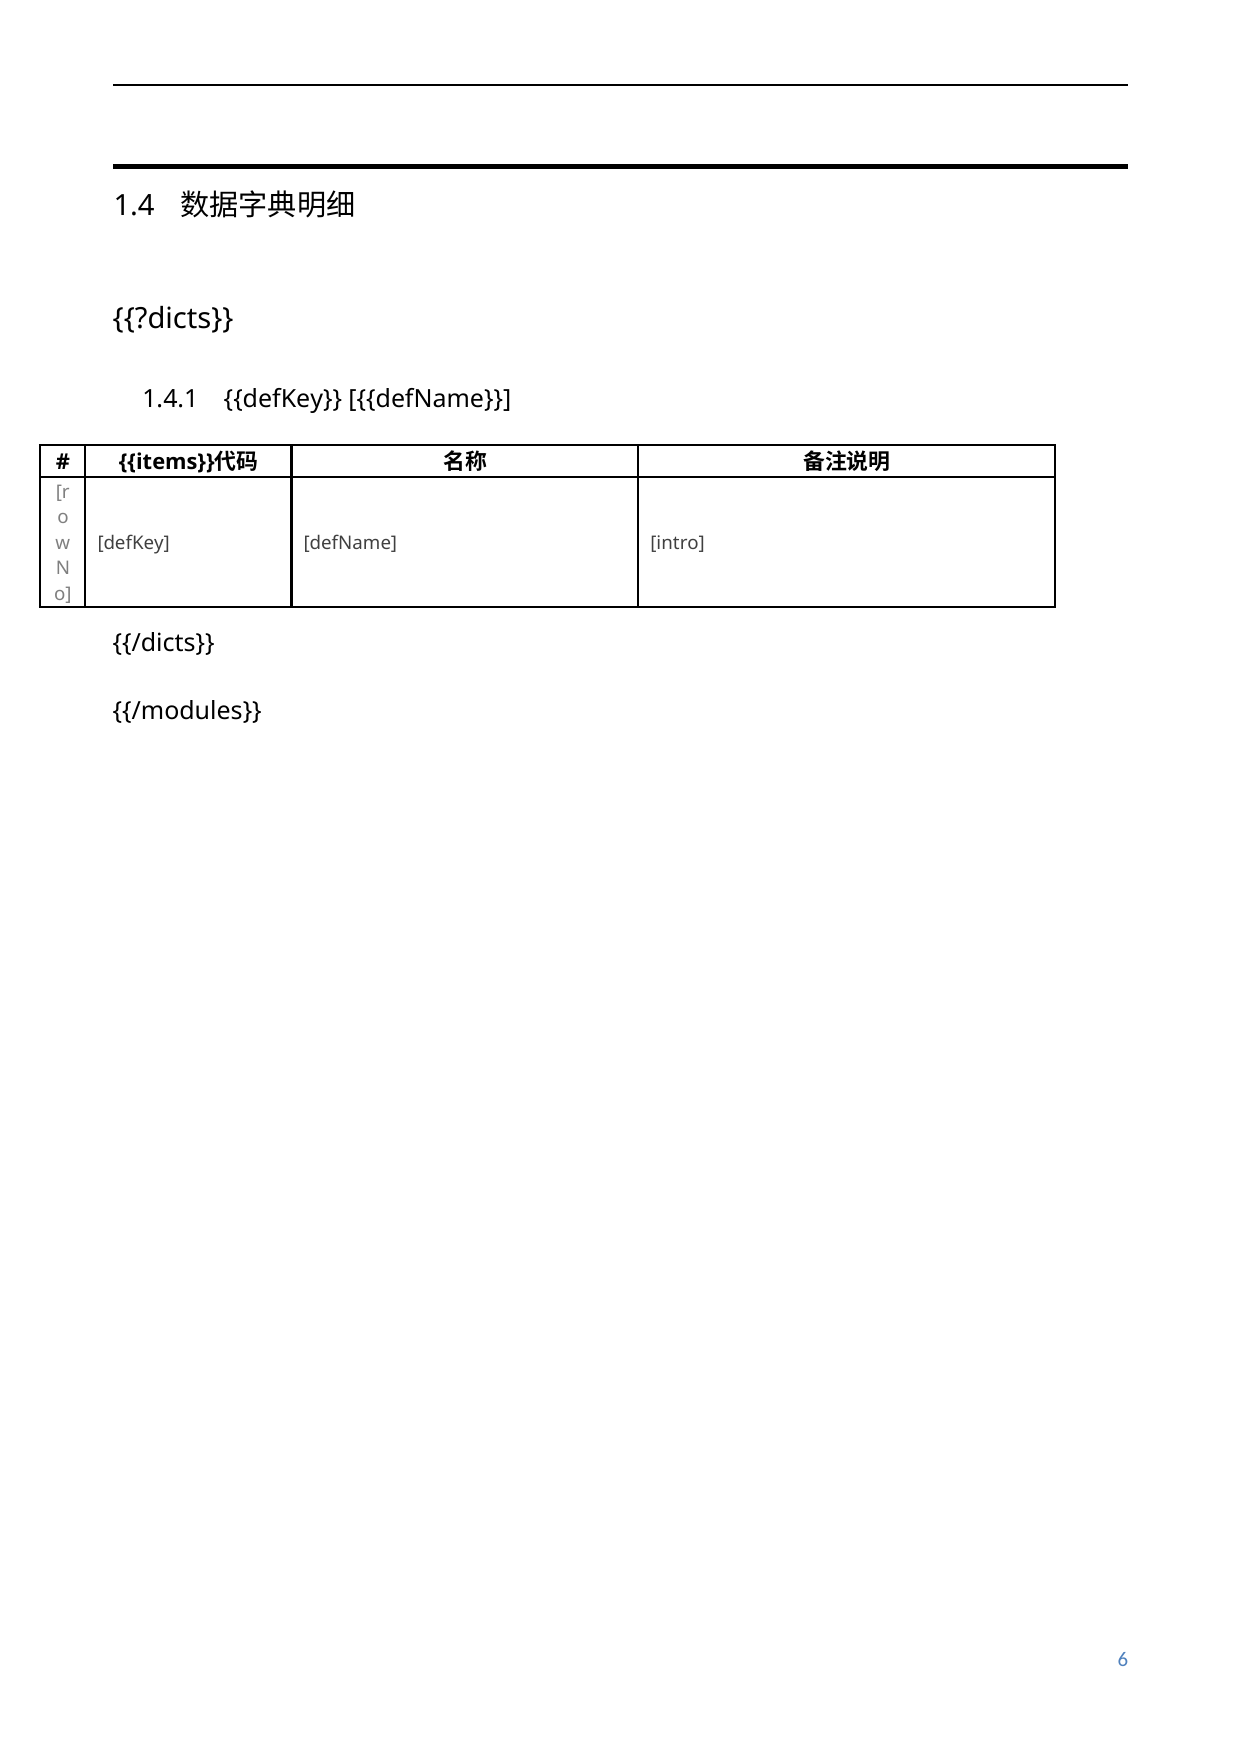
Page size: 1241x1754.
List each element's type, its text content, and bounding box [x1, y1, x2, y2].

subtitle 数据字典明细 [113, 169, 1128, 238]
table_cell [defName] [293, 478, 637, 606]
text {{?dicts}} [112, 283, 1128, 351]
table_cell [rowNo] [41, 478, 84, 606]
table_cell [intro] [639, 478, 1054, 606]
table_header {{items}}代码 [86, 446, 290, 476]
text {{/dicts}} [112, 608, 1128, 676]
text {{/modules}} [112, 676, 1128, 744]
table_header # [41, 446, 84, 476]
table_header 名称 [293, 446, 637, 476]
subtitle {{defKey}} [{{defName}}] [142, 364, 1128, 432]
table_header 备注说明 [639, 446, 1054, 476]
table_cell [defKey] [86, 478, 290, 606]
